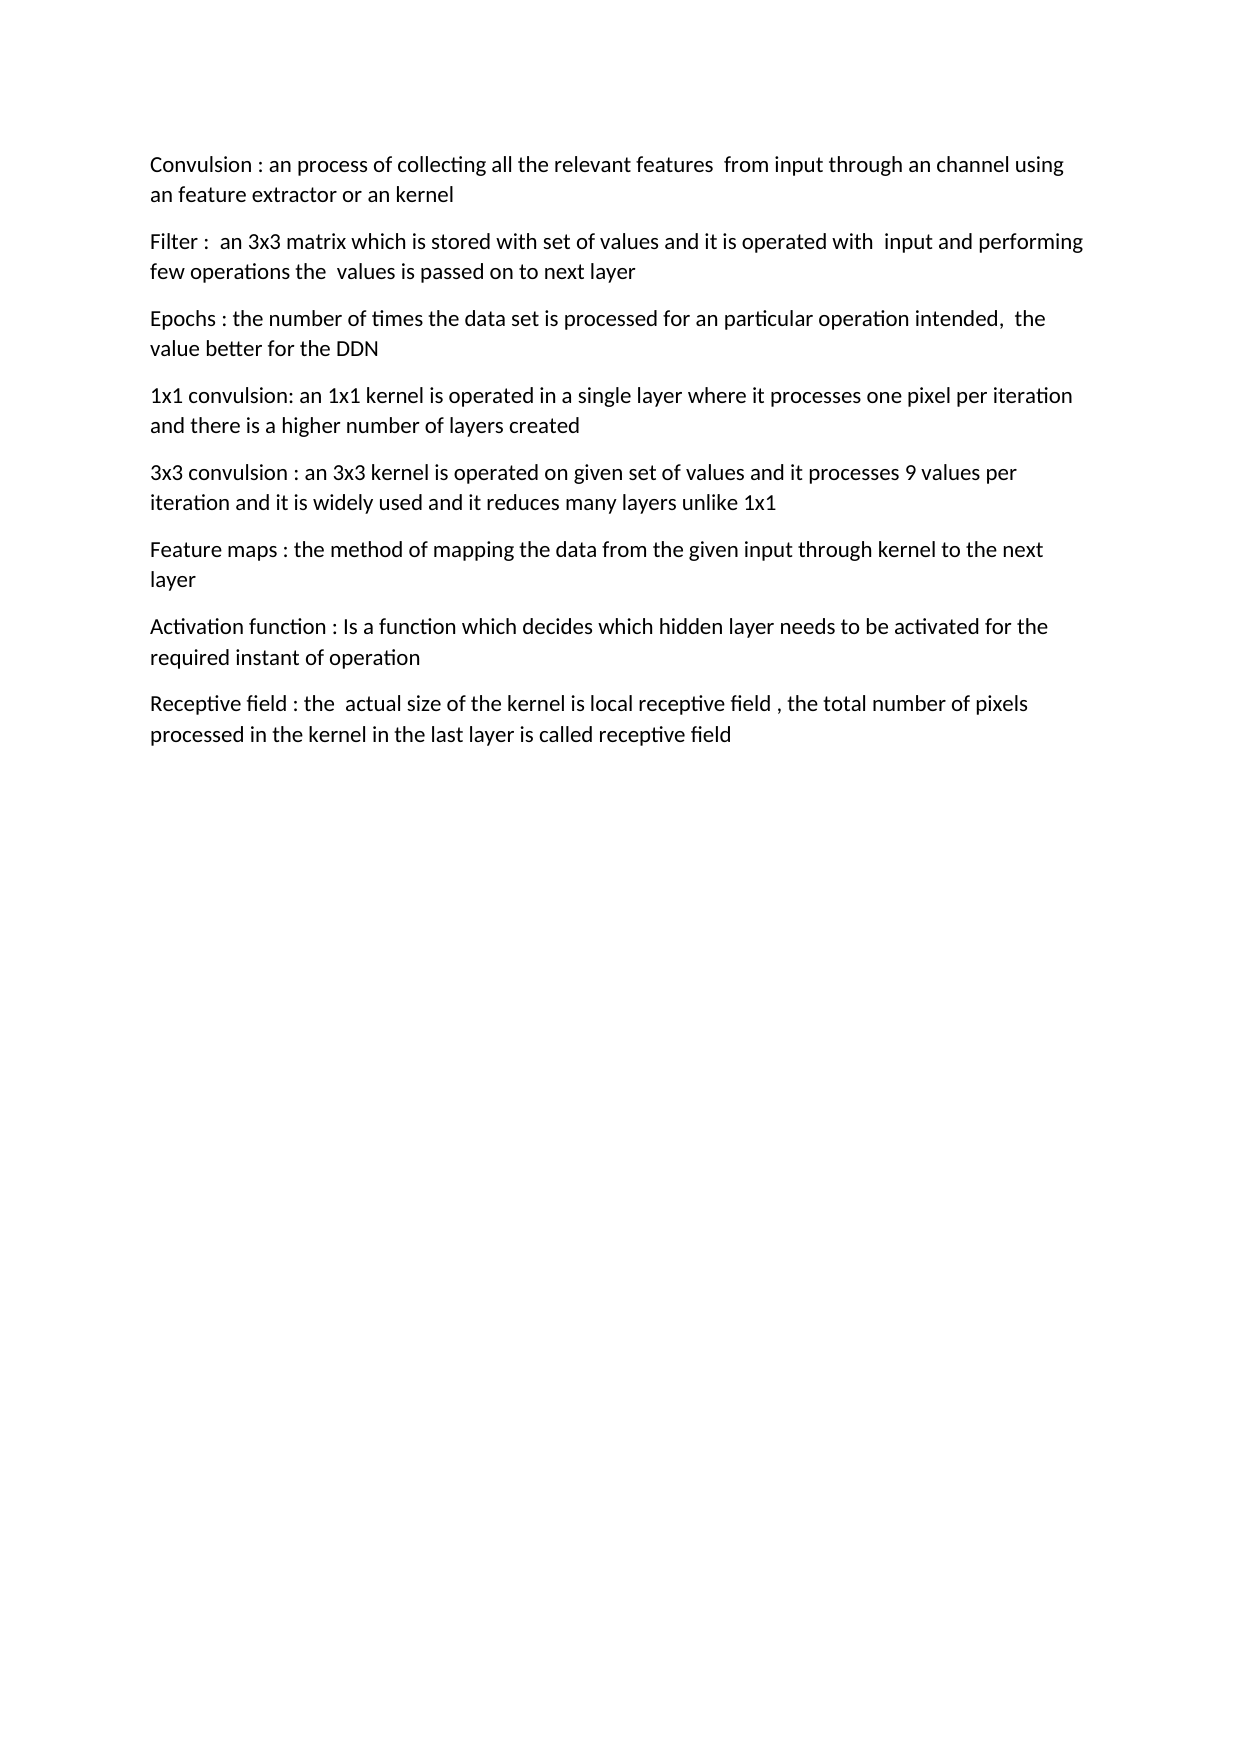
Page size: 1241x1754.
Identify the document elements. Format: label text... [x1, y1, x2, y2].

text Epochs : the number of times the data set is processed for an particular operation intended, the value better for the DDN [150, 304, 1090, 362]
text 1x1 convulsion: an 1x1 kernel is operated in a single layer where it processes one pixel per iteration and there is a higher number of layers created [150, 381, 1090, 439]
text 3x3 convulsion : an 3x3 kernel is operated on given set of values and it processes 9 values per iteration and it is widely used and it reduces many layers unlike 1x1 [150, 458, 1090, 517]
text Filter : an 3x3 matrix which is stored with set of values and it is operated with input and performing few operations the values is passed on to next layer [150, 227, 1090, 285]
text Feature maps : the method of mapping the data from the given input through kernel to the next layer [150, 535, 1090, 594]
text Receptive field : the actual size of the kernel is local receptive field , the total number of pixels processed in the kernel in the last layer is called receptive field [150, 689, 1090, 748]
text Convulsion : an process of collecting all the relevant features from input through an channel using an feature extractor or an kernel [150, 150, 1090, 208]
text Activation function : Is a function which decides which hidden layer needs to be activated for the required instant of operation [150, 612, 1090, 671]
